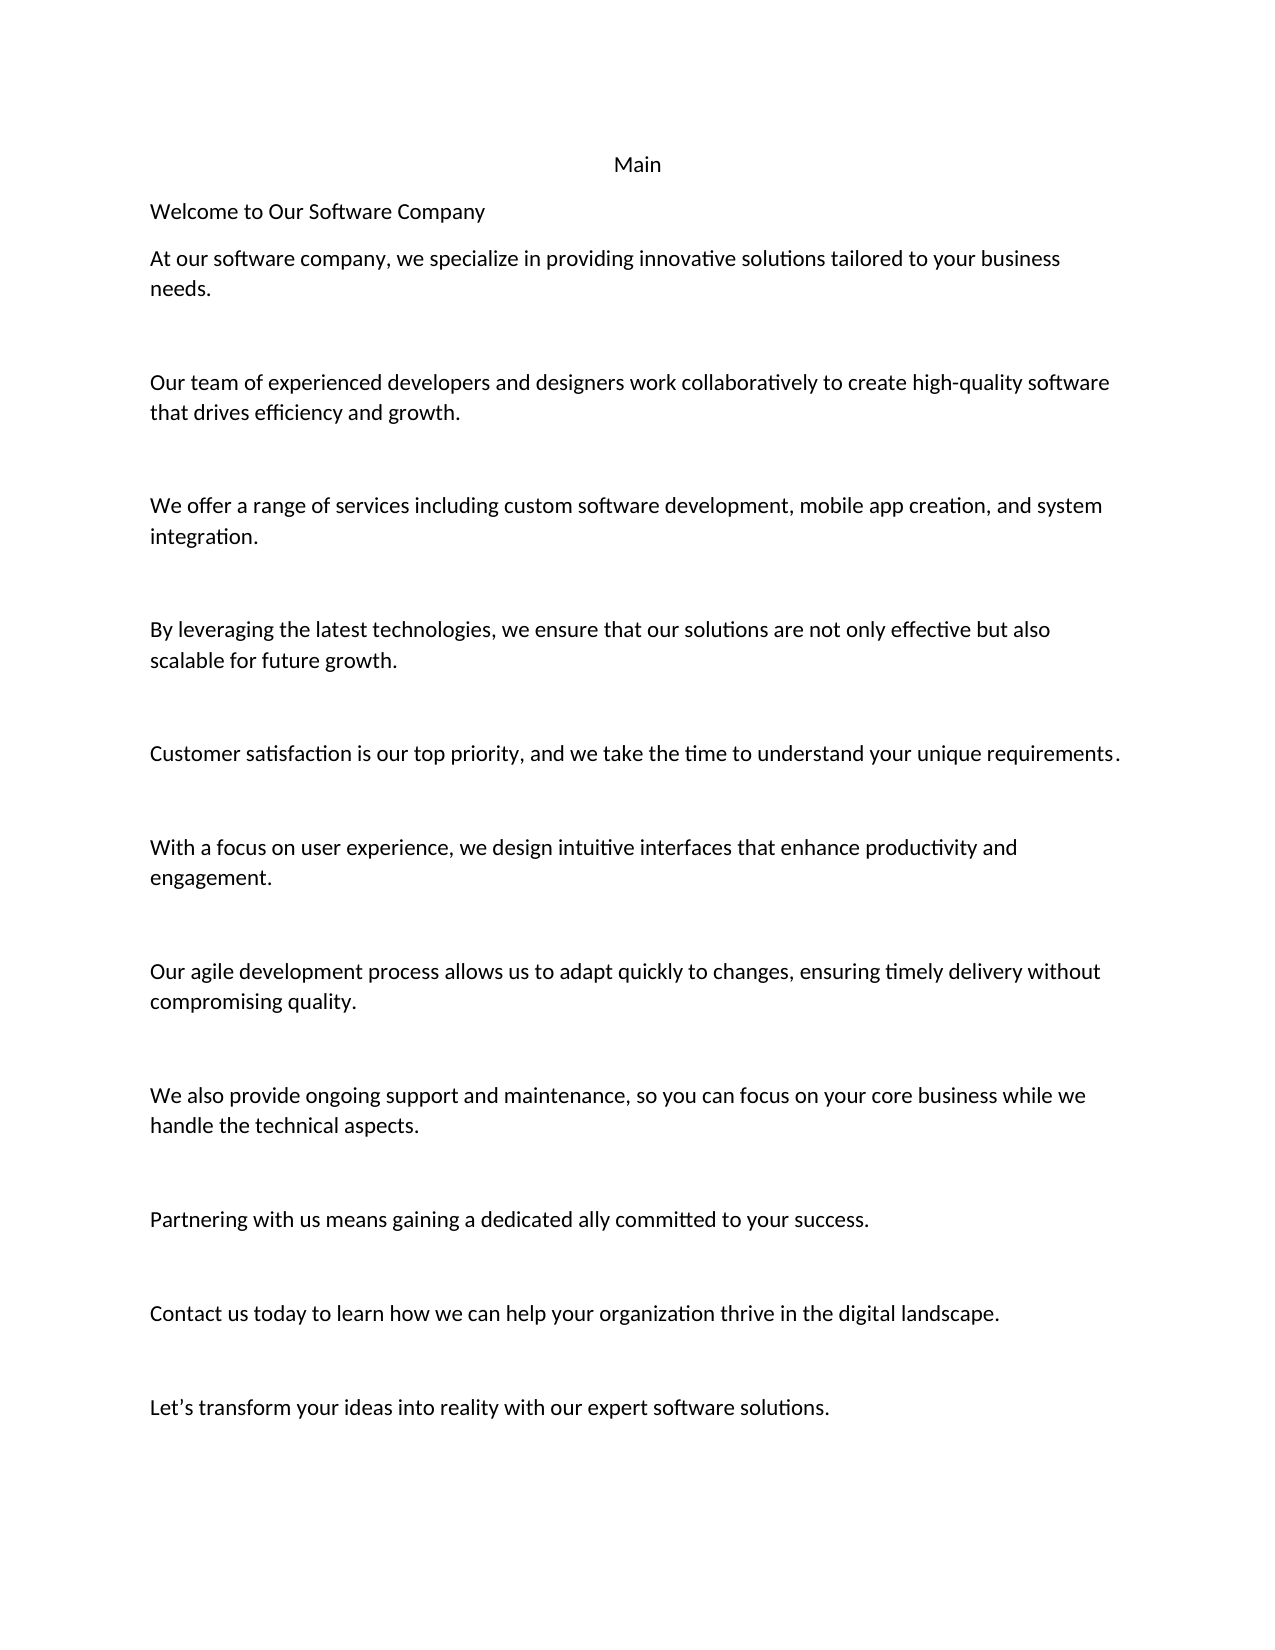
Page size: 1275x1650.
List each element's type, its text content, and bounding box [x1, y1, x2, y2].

text We also provide ongoing support and maintenance, so you can focus on your core business while we handle the technical aspects. [150, 1081, 1125, 1139]
text Partnering with us means gaining a dedicated ally committed to your success. [150, 1205, 1125, 1233]
text We offer a range of services including custom software development, mobile app creation, and system integration. [150, 492, 1125, 550]
text Let’s transform your ideas into reality with our expert software solutions. [150, 1393, 1125, 1421]
text Our agile development process allows us to adapt quickly to changes, ensuring timely delivery without compromising quality. [150, 957, 1125, 1016]
text At our software company, we specialize in providing innovative solutions tailored to your business needs. [150, 244, 1125, 302]
text Contact us today to learn how we can help your organization thrive in the digital landscape. [150, 1299, 1125, 1327]
text Our team of experienced developers and designers work collaboratively to create high-quality software that drives efficiency and growth. [150, 368, 1125, 426]
text With a focus on user experience, we design intuitive interfaces that enhance productivity and engagement. [150, 833, 1125, 892]
text By leveraging the latest technologies, we ensure that our solutions are not only effective but also scalable for future growth. [150, 616, 1125, 674]
text Customer satisfaction is our top priority, and we take the time to understand your unique requirements. [150, 739, 1125, 768]
text Welcome to Our Software Company [150, 197, 1125, 225]
text Main [150, 150, 1125, 178]
